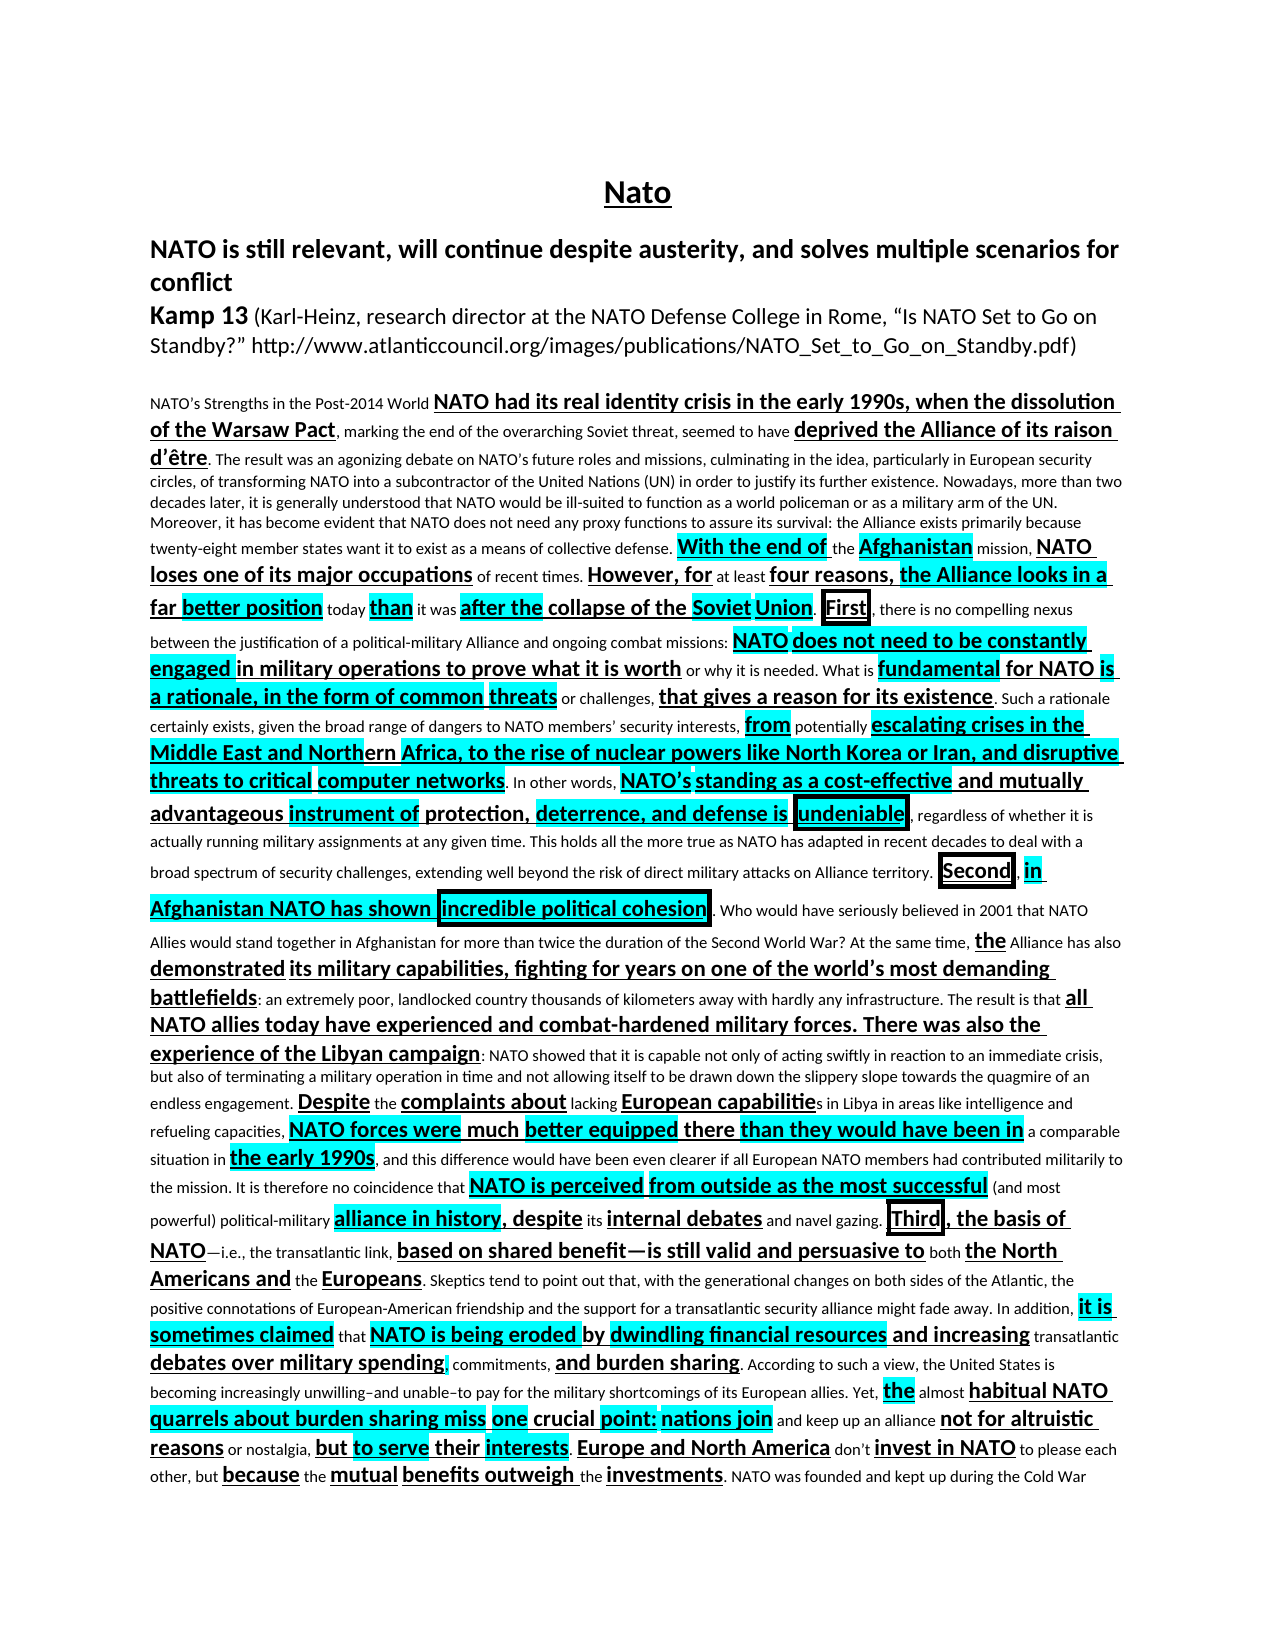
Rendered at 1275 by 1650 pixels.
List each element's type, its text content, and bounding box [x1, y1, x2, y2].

subtitle NATO is still relevant, will continue despite austerity, and solves multiple scenarios for conflict [150, 232, 1125, 298]
text Kamp 13 (Karl-Heinz, research director at the NATO Defense College in Rome, “Is NATO Set to Go on Standby?” http://www.atlanticcouncil.org/images/publications/NATO_Set_to_Go_on_Standby.pdf) [150, 298, 1125, 359]
subtitle Nato [150, 171, 1125, 212]
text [150, 387, 1125, 1489]
